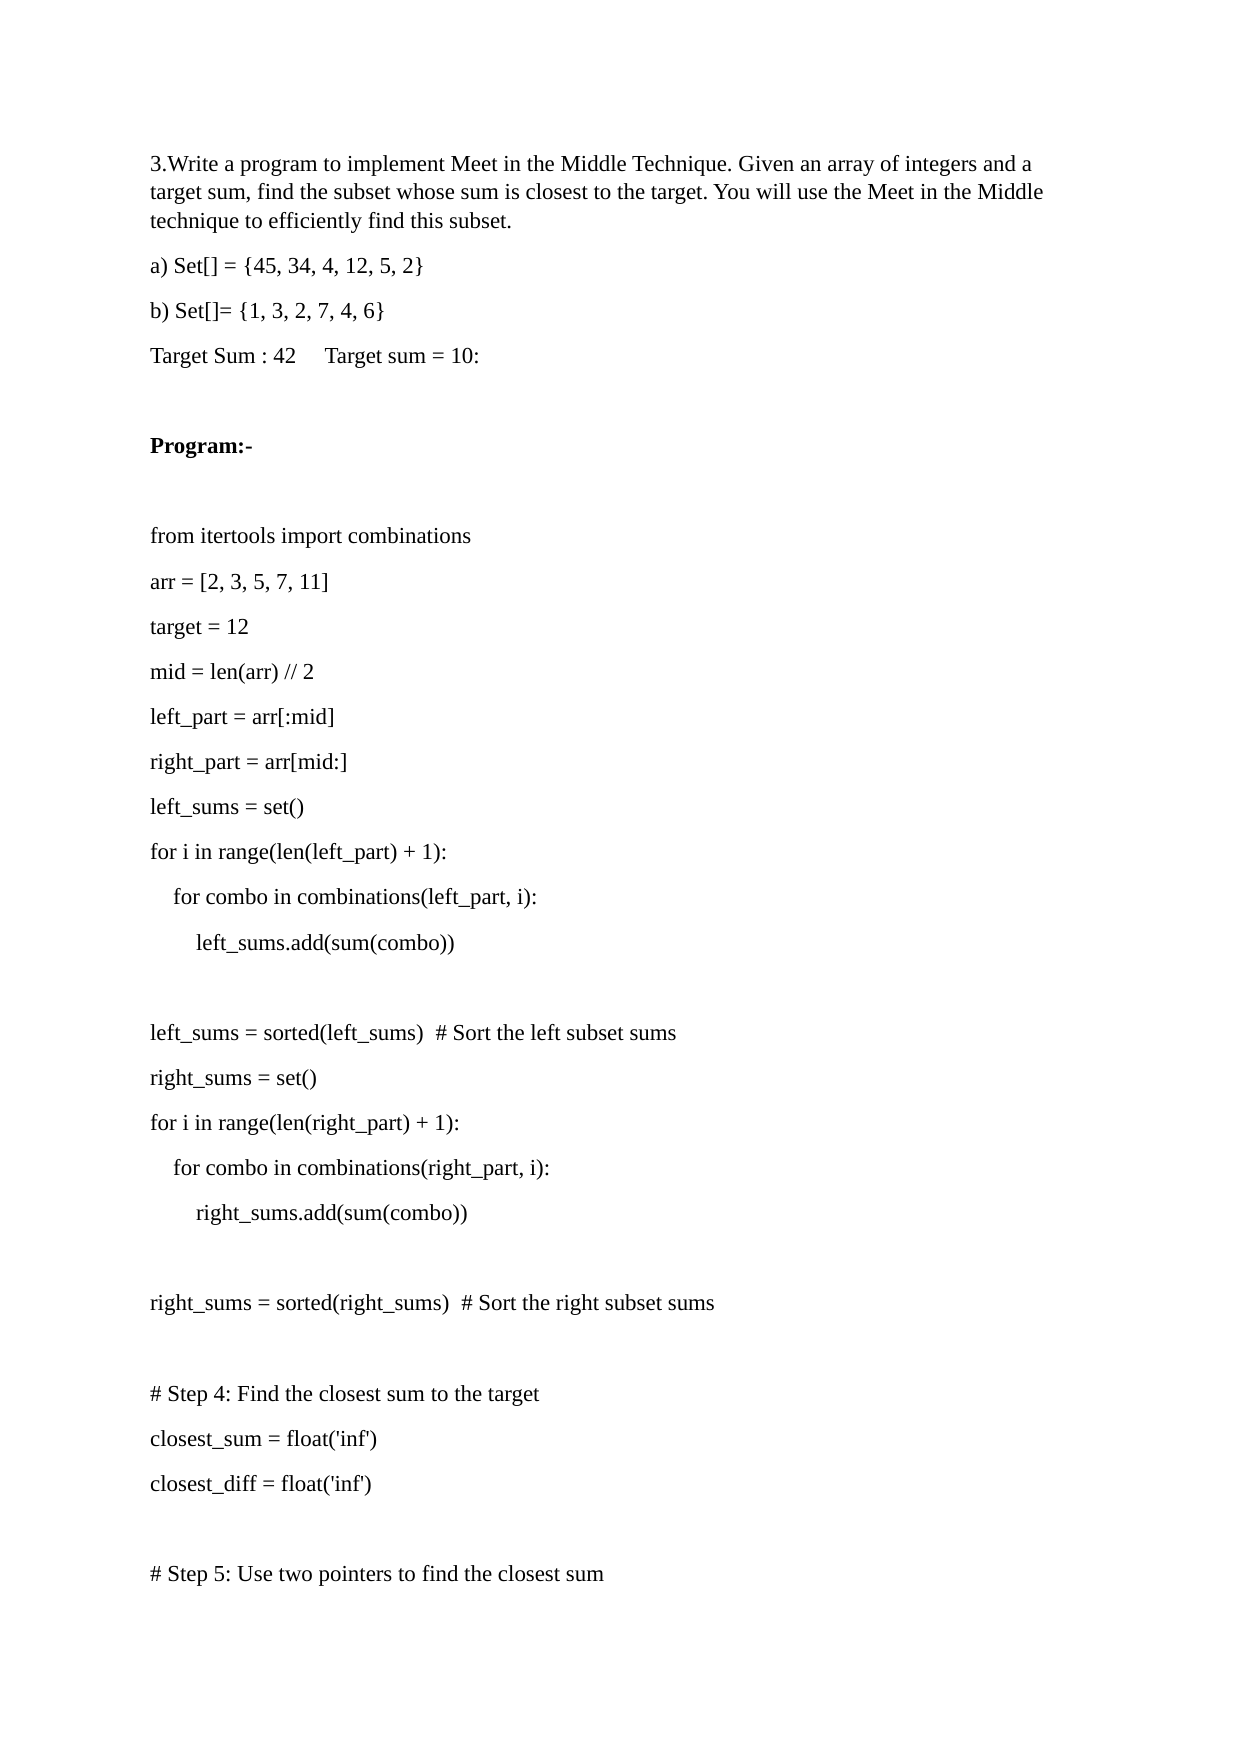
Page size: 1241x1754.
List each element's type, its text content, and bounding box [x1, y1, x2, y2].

text closest_sum = float('inf') [150, 1425, 1090, 1451]
text right_sums.add(sum(combo)) [150, 1199, 1090, 1226]
text right_part = arr[mid:] [150, 748, 1090, 774]
text arr = [2, 3, 5, 7, 11] [150, 568, 1090, 594]
text b) Set[]= {1, 3, 2, 7, 4, 6} [150, 297, 1090, 323]
text target = 12 [150, 613, 1090, 639]
text a) Set[] = {45, 34, 4, 12, 5, 2} [150, 252, 1090, 278]
text right_sums = sorted(right_sums) # Sort the right subset sums [150, 1289, 1090, 1316]
text 3.Write a program to implement Meet in the Middle Technique. Given an array of integers and a target sum, find the subset whose sum is closest to the target. You will use the Meet in the Middle technique to efficiently find this subset. [150, 150, 1090, 233]
text Program:- [150, 432, 1090, 459]
text Target Sum : 42 Target sum = 10: [150, 342, 1090, 368]
text for i in range(len(left_part) + 1): [150, 838, 1090, 865]
text left_sums = set() [150, 793, 1090, 819]
text left_sums = sorted(left_sums) # Sort the left subset sums [150, 1019, 1090, 1045]
text left_part = arr[:mid] [150, 703, 1090, 729]
text right_sums = set() [150, 1064, 1090, 1090]
text from itertools import combinations [150, 523, 1090, 549]
text for combo in combinations(left_part, i): [150, 883, 1090, 910]
text # Step 4: Find the closest sum to the target [150, 1379, 1090, 1406]
text left_sums.add(sum(combo)) [150, 928, 1090, 955]
text # Step 5: Use two pointers to find the closest sum [150, 1560, 1090, 1586]
text for combo in combinations(right_part, i): [150, 1154, 1090, 1180]
text closest_diff = float('inf') [150, 1470, 1090, 1496]
text mid = len(arr) // 2 [150, 658, 1090, 684]
text for i in range(len(right_part) + 1): [150, 1109, 1090, 1135]
